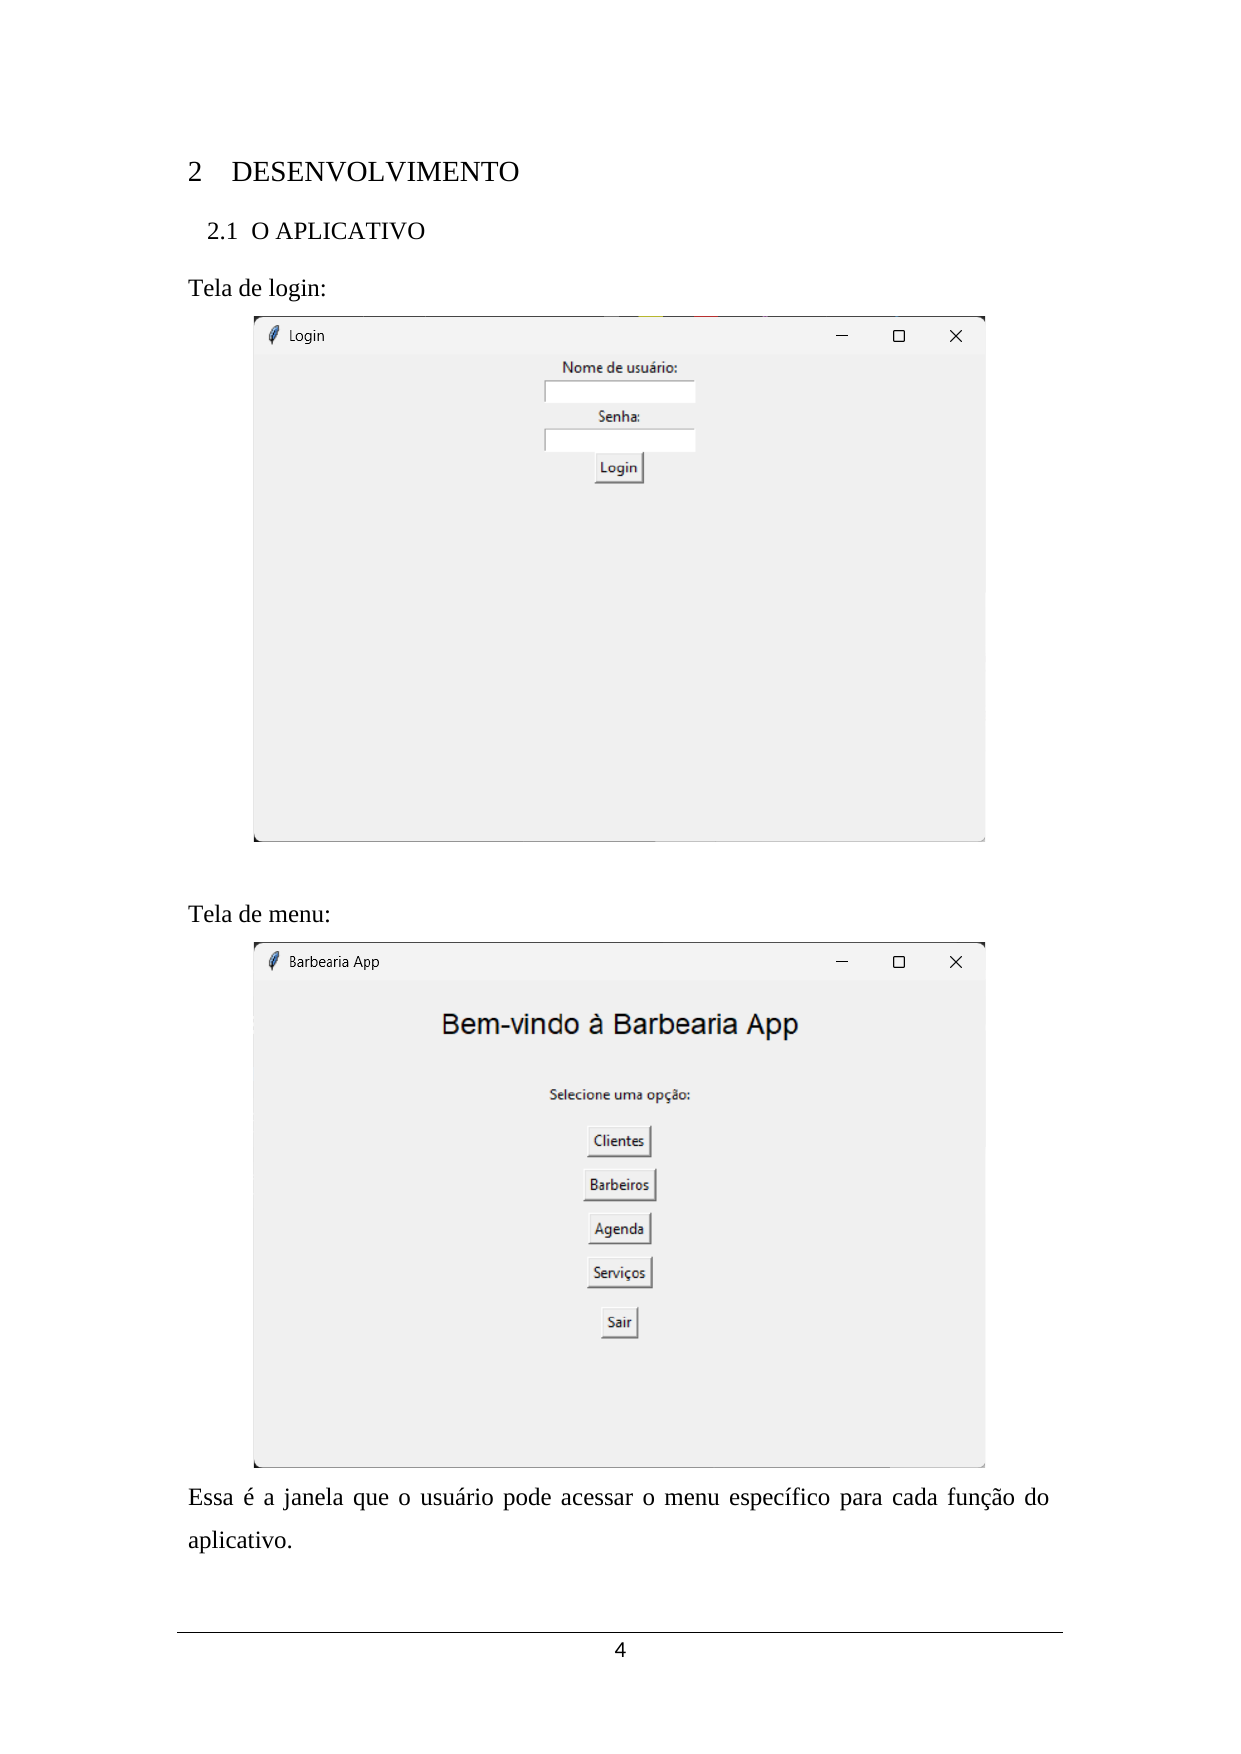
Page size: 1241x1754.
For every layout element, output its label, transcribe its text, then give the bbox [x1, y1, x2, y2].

text Tela de menu: [188, 899, 1051, 928]
subtitle DESENVOLVIMENTO [188, 154, 1057, 188]
text Tela de login: [188, 273, 1051, 302]
text Essa é a janela que o usuário pode acessar o menu específico para cada função do aplicativo. [188, 1482, 1052, 1553]
subtitle O APLICATIVO [207, 216, 1057, 245]
